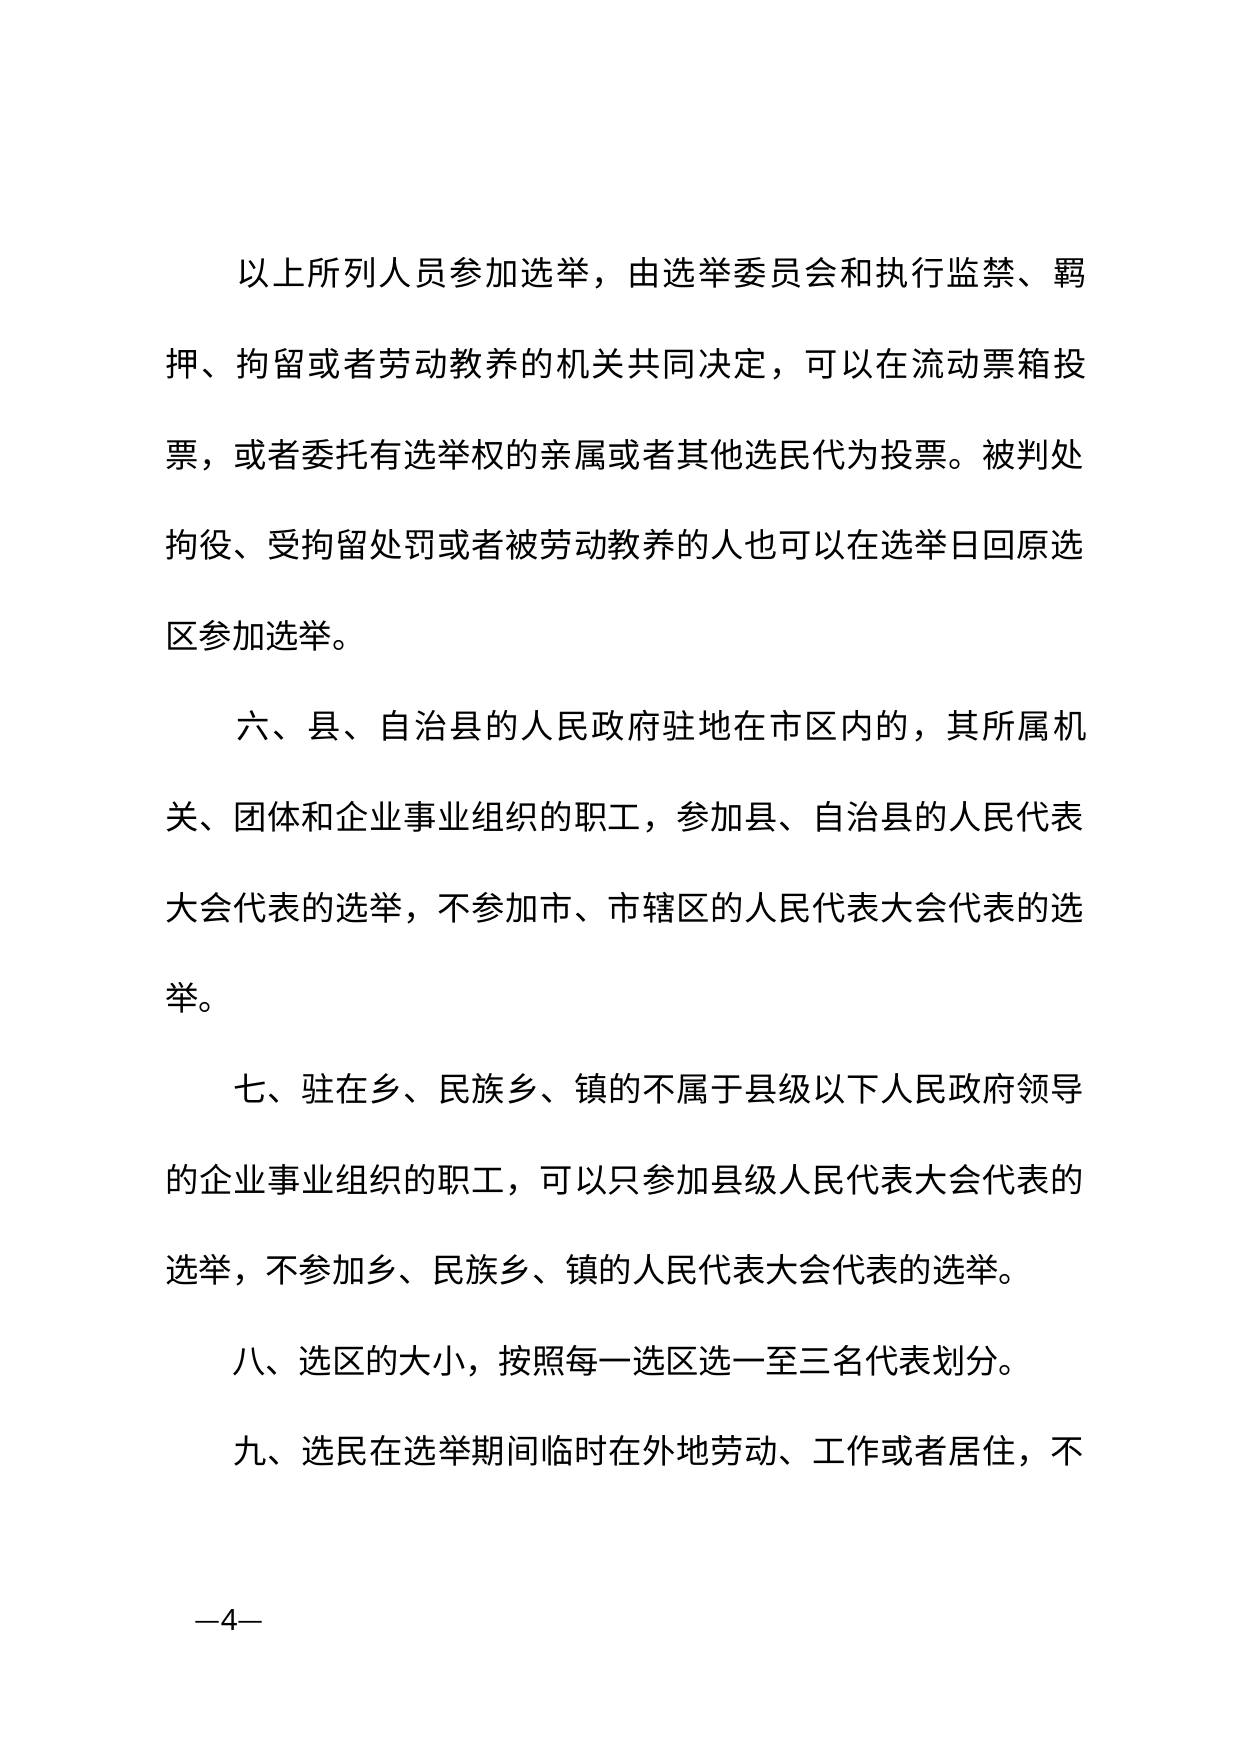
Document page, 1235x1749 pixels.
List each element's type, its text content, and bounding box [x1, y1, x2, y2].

text 六、县、自治县的人民政府驻地在市区内的，其所属机关、团体和企业事业组织的职工，参加县、自治县的人民代表大会代表的选举，不参加市、市辖区的人民代表大会代表的选举。 [165, 679, 1087, 1042]
text 以上所列人员参加选举，由选举委员会和执行监禁、羁押、拘留或者劳动教养的机关共同决定，可以在流动票箱投票，或者委托有选举权的亲属或者其他选民代为投票。被判处拘役、受拘留处罚或者被劳动教养的人也可以在选举日回原选区参加选举。 [165, 226, 1087, 679]
text 八、选区的大小，按照每一选区选一至三名代表划分。 [165, 1313, 1087, 1404]
text 七、驻在乡、民族乡、镇的不属于县级以下人民政府领导的企业事业组织的职工，可以只参加县级人民代表大会代表的选举，不参加乡、民族乡、镇的人民代表大会代表的选举。 [165, 1042, 1087, 1313]
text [165, 1404, 1087, 1495]
